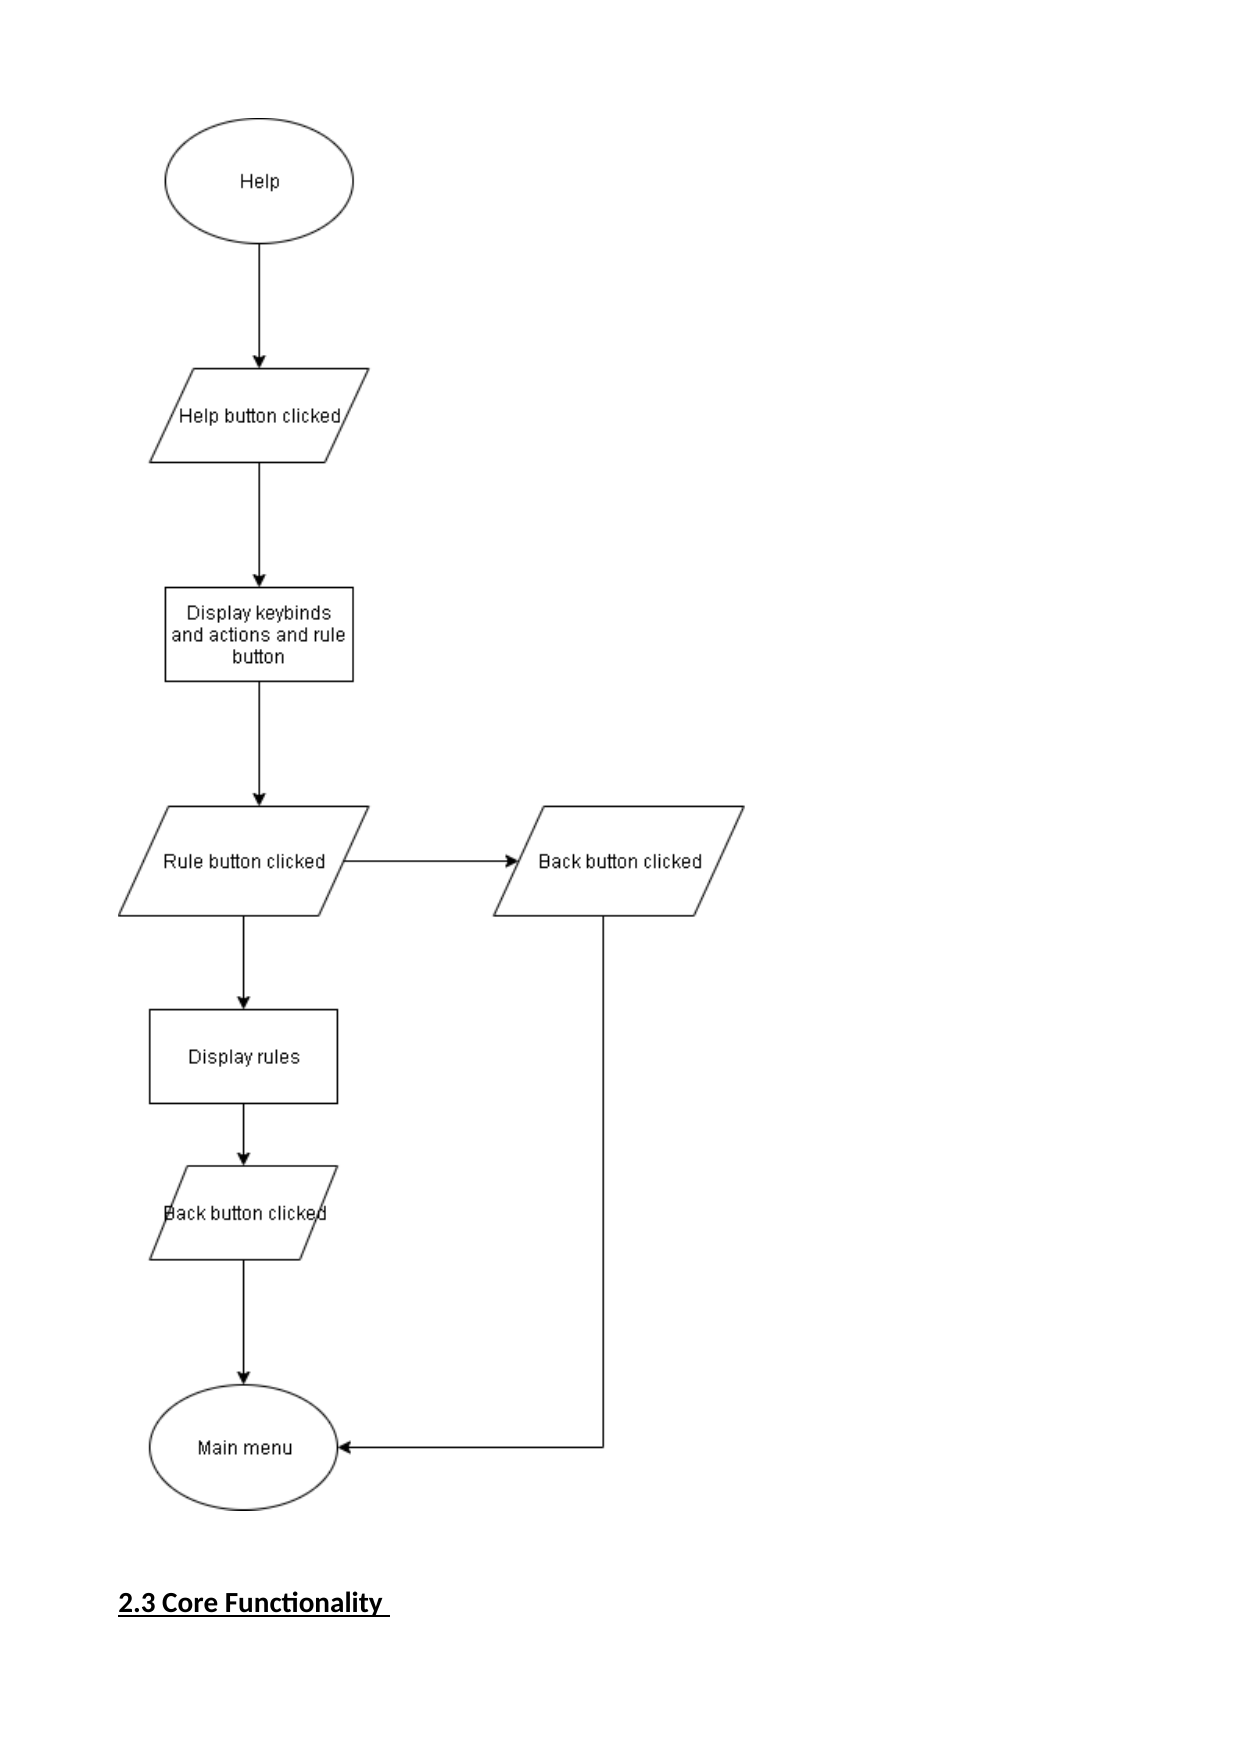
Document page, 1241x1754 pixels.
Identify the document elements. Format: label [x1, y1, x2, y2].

picture [118, 118, 745, 1511]
